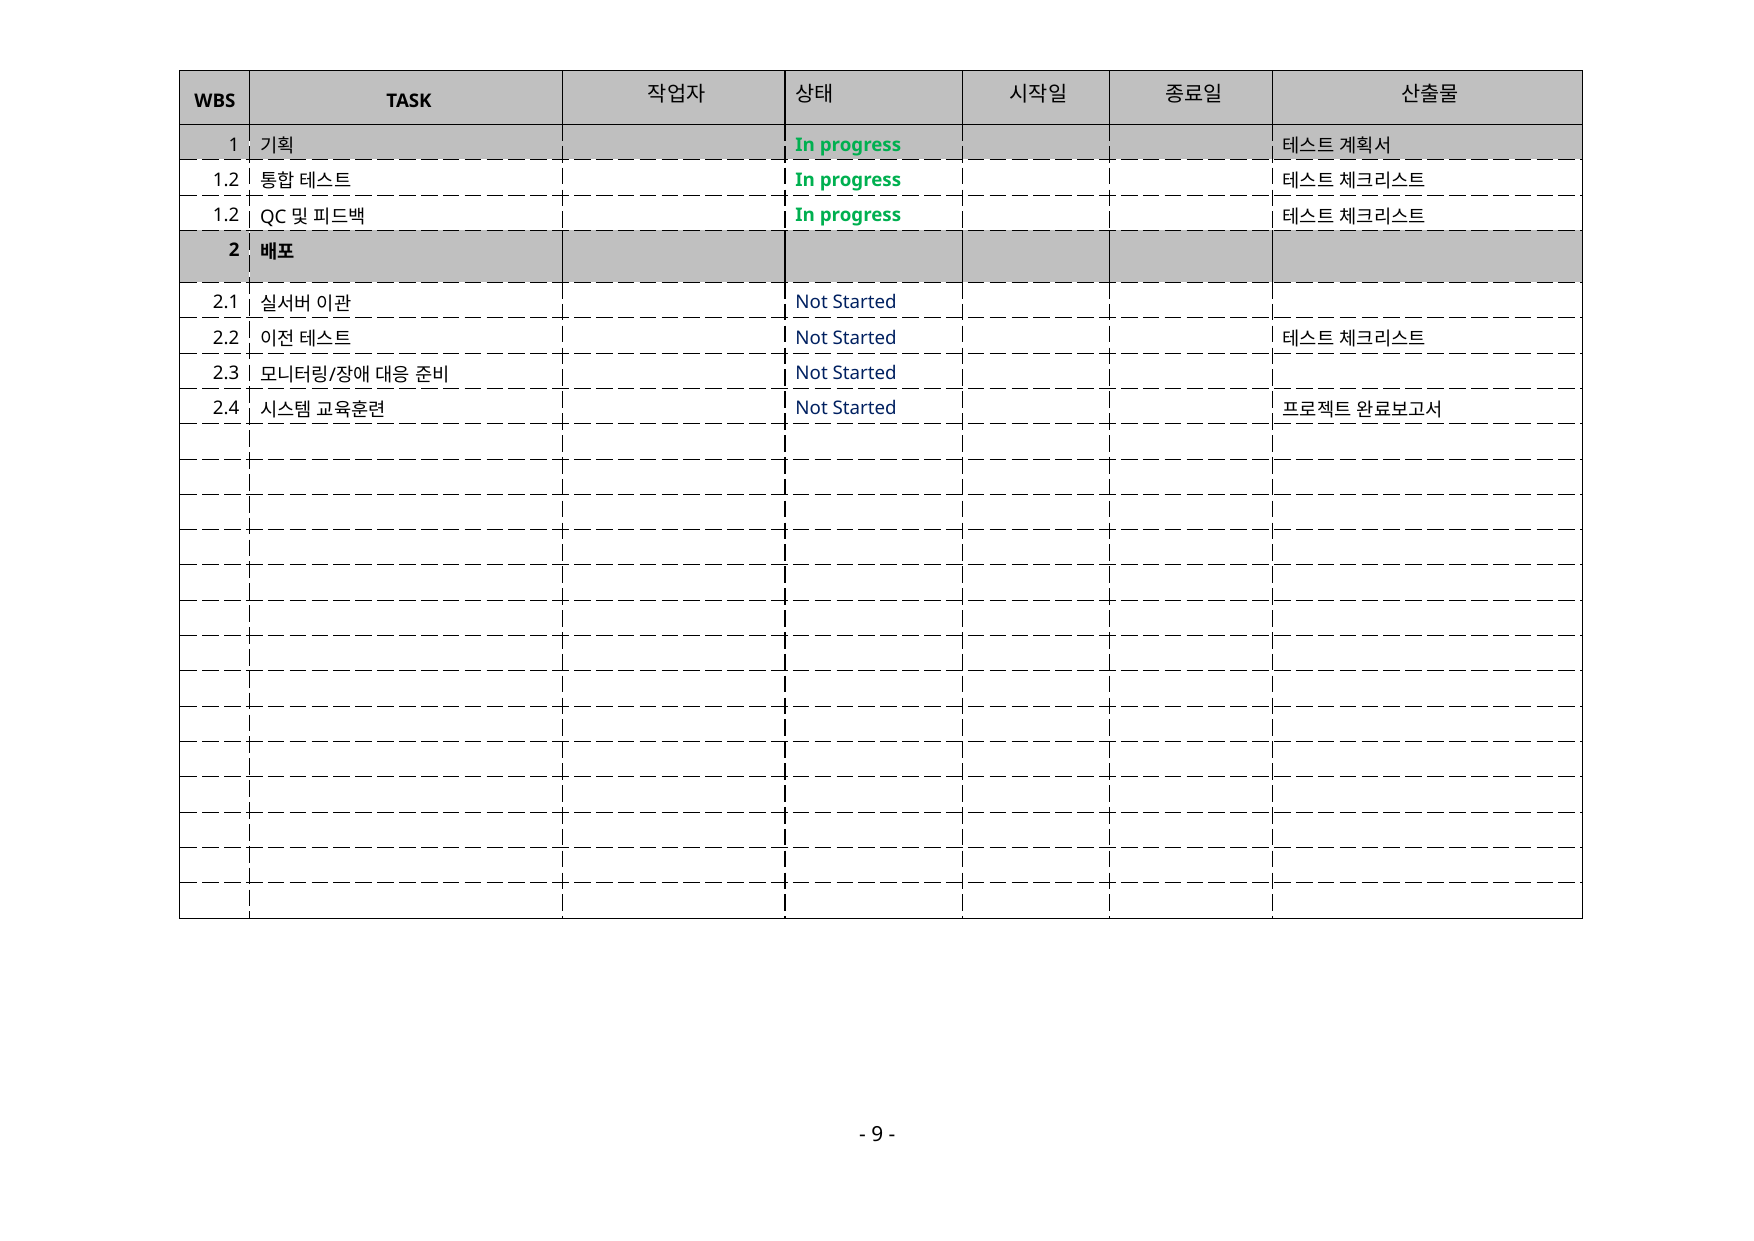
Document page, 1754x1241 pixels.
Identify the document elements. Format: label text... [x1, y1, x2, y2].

table_cell [563, 706, 785, 741]
table_cell [563, 388, 785, 423]
table_cell [250, 847, 563, 882]
table_cell [1110, 635, 1272, 670]
table_cell [250, 600, 563, 635]
table_cell [1272, 776, 1582, 812]
table_cell [250, 635, 563, 670]
table_cell [250, 812, 563, 847]
table_cell [962, 423, 1110, 458]
table_cell [785, 423, 962, 458]
table_cell [962, 847, 1110, 882]
table_cell [180, 529, 249, 564]
table_cell [563, 459, 785, 494]
table_cell [1110, 195, 1272, 230]
table_header 작업자 [563, 71, 784, 124]
table_cell [962, 159, 1110, 194]
table_cell [1110, 159, 1272, 194]
table_cell [962, 635, 1110, 670]
table_cell 테스트 체크리스트 [1272, 195, 1582, 230]
table_cell 2.1 [180, 282, 249, 317]
table_cell In progress [785, 159, 962, 194]
table_cell [1110, 706, 1272, 741]
table_cell [180, 706, 249, 741]
table_cell [1110, 282, 1272, 317]
table_cell [250, 776, 563, 812]
table_cell [180, 600, 249, 635]
table_cell [563, 635, 785, 670]
table_cell [1110, 670, 1272, 706]
table_cell [563, 195, 785, 230]
table_cell 2.3 [180, 353, 249, 388]
table_cell [1110, 882, 1272, 917]
table_cell [786, 230, 962, 282]
table_cell [1110, 600, 1272, 635]
table_header 산출물 [1273, 71, 1582, 124]
table_cell 모니터링/장애 대응 준비 [250, 353, 563, 388]
table_cell 통합 테스트 [250, 159, 563, 194]
table_cell [1110, 353, 1272, 388]
table_cell [785, 459, 962, 494]
table_cell [963, 230, 1109, 282]
table_cell [962, 459, 1110, 494]
table_cell Not Started [785, 353, 962, 388]
table_cell [962, 317, 1110, 352]
table_cell [962, 195, 1110, 230]
table_cell [962, 494, 1110, 529]
table_cell In progress [785, 125, 962, 159]
table_cell [962, 812, 1110, 847]
table_cell [250, 459, 563, 494]
table_cell [250, 706, 563, 741]
table_cell [962, 600, 1110, 635]
table_cell [563, 494, 785, 529]
table_cell [1110, 741, 1272, 776]
table_cell [1110, 776, 1272, 812]
table_cell [180, 847, 249, 882]
table_cell 테스트 계획서 [1272, 125, 1582, 159]
table_cell [180, 741, 249, 776]
table_cell [563, 776, 785, 812]
table_cell 기획 [250, 125, 563, 159]
table_cell [180, 635, 249, 670]
table_cell [962, 564, 1110, 600]
table_cell [1110, 564, 1272, 600]
table_cell 2.4 [180, 388, 249, 423]
table_cell [785, 494, 962, 529]
table_cell [962, 529, 1110, 564]
table_cell [1110, 494, 1272, 529]
table_cell [785, 600, 962, 635]
table_cell [962, 670, 1110, 706]
table_cell 2 [180, 230, 249, 282]
table_cell 프로젝트 완료보고서 [1272, 388, 1582, 423]
table_cell [250, 529, 563, 564]
table_cell [1272, 459, 1582, 494]
table_cell [1110, 459, 1272, 494]
table_cell 테스트 체크리스트 [1272, 317, 1582, 352]
table_cell [1272, 423, 1582, 458]
table_cell [563, 353, 785, 388]
table_cell [1272, 600, 1582, 635]
table_cell [563, 529, 785, 564]
table_cell [180, 494, 249, 529]
table_cell [1272, 882, 1582, 917]
table_cell [1272, 670, 1582, 706]
table_cell 2.2 [180, 317, 249, 352]
table_cell [1272, 812, 1582, 847]
table_cell [563, 423, 785, 458]
table_header TASK [250, 71, 562, 124]
table_cell [250, 882, 563, 917]
table_cell [1110, 388, 1272, 423]
table_cell [180, 459, 249, 494]
table_cell [1272, 529, 1582, 564]
table_cell [962, 388, 1110, 423]
table_cell [785, 812, 962, 847]
table_cell [1110, 847, 1272, 882]
table_cell [1110, 230, 1272, 282]
table_cell [180, 882, 249, 917]
table_cell Not Started [785, 282, 962, 317]
table_cell 1.2 [180, 195, 249, 230]
table_cell [1110, 423, 1272, 458]
table_cell [1272, 494, 1582, 529]
table_cell [180, 812, 249, 847]
table_cell QC 및 피드백 [250, 195, 563, 230]
table_cell [563, 847, 785, 882]
table_cell [1272, 635, 1582, 670]
table_cell [1272, 282, 1582, 317]
table_cell 시스템 교육훈련 [250, 388, 563, 423]
table_cell [563, 812, 785, 847]
table_cell [1272, 847, 1582, 882]
table_cell Not Started [785, 388, 962, 423]
table_header 종료일 [1110, 71, 1272, 124]
table_cell [962, 282, 1110, 317]
table_cell [563, 741, 785, 776]
table_header 상태 [786, 71, 962, 124]
table_cell [1110, 317, 1272, 352]
table_cell [563, 564, 785, 600]
table_cell [962, 882, 1110, 917]
table_cell [1272, 564, 1582, 600]
table_cell Not Started [785, 317, 962, 352]
table_cell [250, 670, 563, 706]
table_cell [785, 564, 962, 600]
table_cell [563, 125, 785, 159]
table_cell [563, 282, 785, 317]
table_cell 1 [180, 125, 249, 159]
table_cell [785, 847, 962, 882]
table_cell [250, 494, 563, 529]
table_header WBS [180, 71, 249, 124]
table_cell [962, 706, 1110, 741]
table_cell [180, 670, 249, 706]
table_cell 실서버 이관 [250, 282, 563, 317]
table_cell [1272, 741, 1582, 776]
table_cell [1272, 353, 1582, 388]
table_cell 이전 테스트 [250, 317, 563, 352]
table_cell [785, 529, 962, 564]
table_cell [962, 125, 1110, 159]
table_cell [180, 776, 249, 812]
table_cell [785, 706, 962, 741]
table_cell [563, 317, 785, 352]
table_cell 배포 [250, 230, 562, 282]
table_cell [1110, 125, 1272, 159]
table_cell [250, 423, 563, 458]
table_cell In progress [785, 195, 962, 230]
table_cell [962, 741, 1110, 776]
table_cell [785, 635, 962, 670]
table_cell [180, 423, 249, 458]
table_cell [1110, 529, 1272, 564]
table_cell [785, 741, 962, 776]
table_cell 테스트 체크리스트 [1272, 159, 1582, 194]
table_cell [785, 776, 962, 812]
table_cell [563, 230, 784, 282]
table_cell [1273, 230, 1582, 282]
table_cell [1110, 812, 1272, 847]
table_cell [250, 741, 563, 776]
table_cell [563, 670, 785, 706]
table_cell [563, 882, 785, 917]
table_cell [785, 882, 962, 917]
table_cell [1272, 706, 1582, 741]
table_cell [250, 564, 563, 600]
table_cell [962, 776, 1110, 812]
table_cell [180, 564, 249, 600]
table_cell [785, 670, 962, 706]
table_header 시작일 [963, 71, 1109, 124]
table_cell [563, 159, 785, 194]
table_cell [563, 600, 785, 635]
table_cell 1.2 [180, 159, 249, 194]
table_cell [962, 353, 1110, 388]
